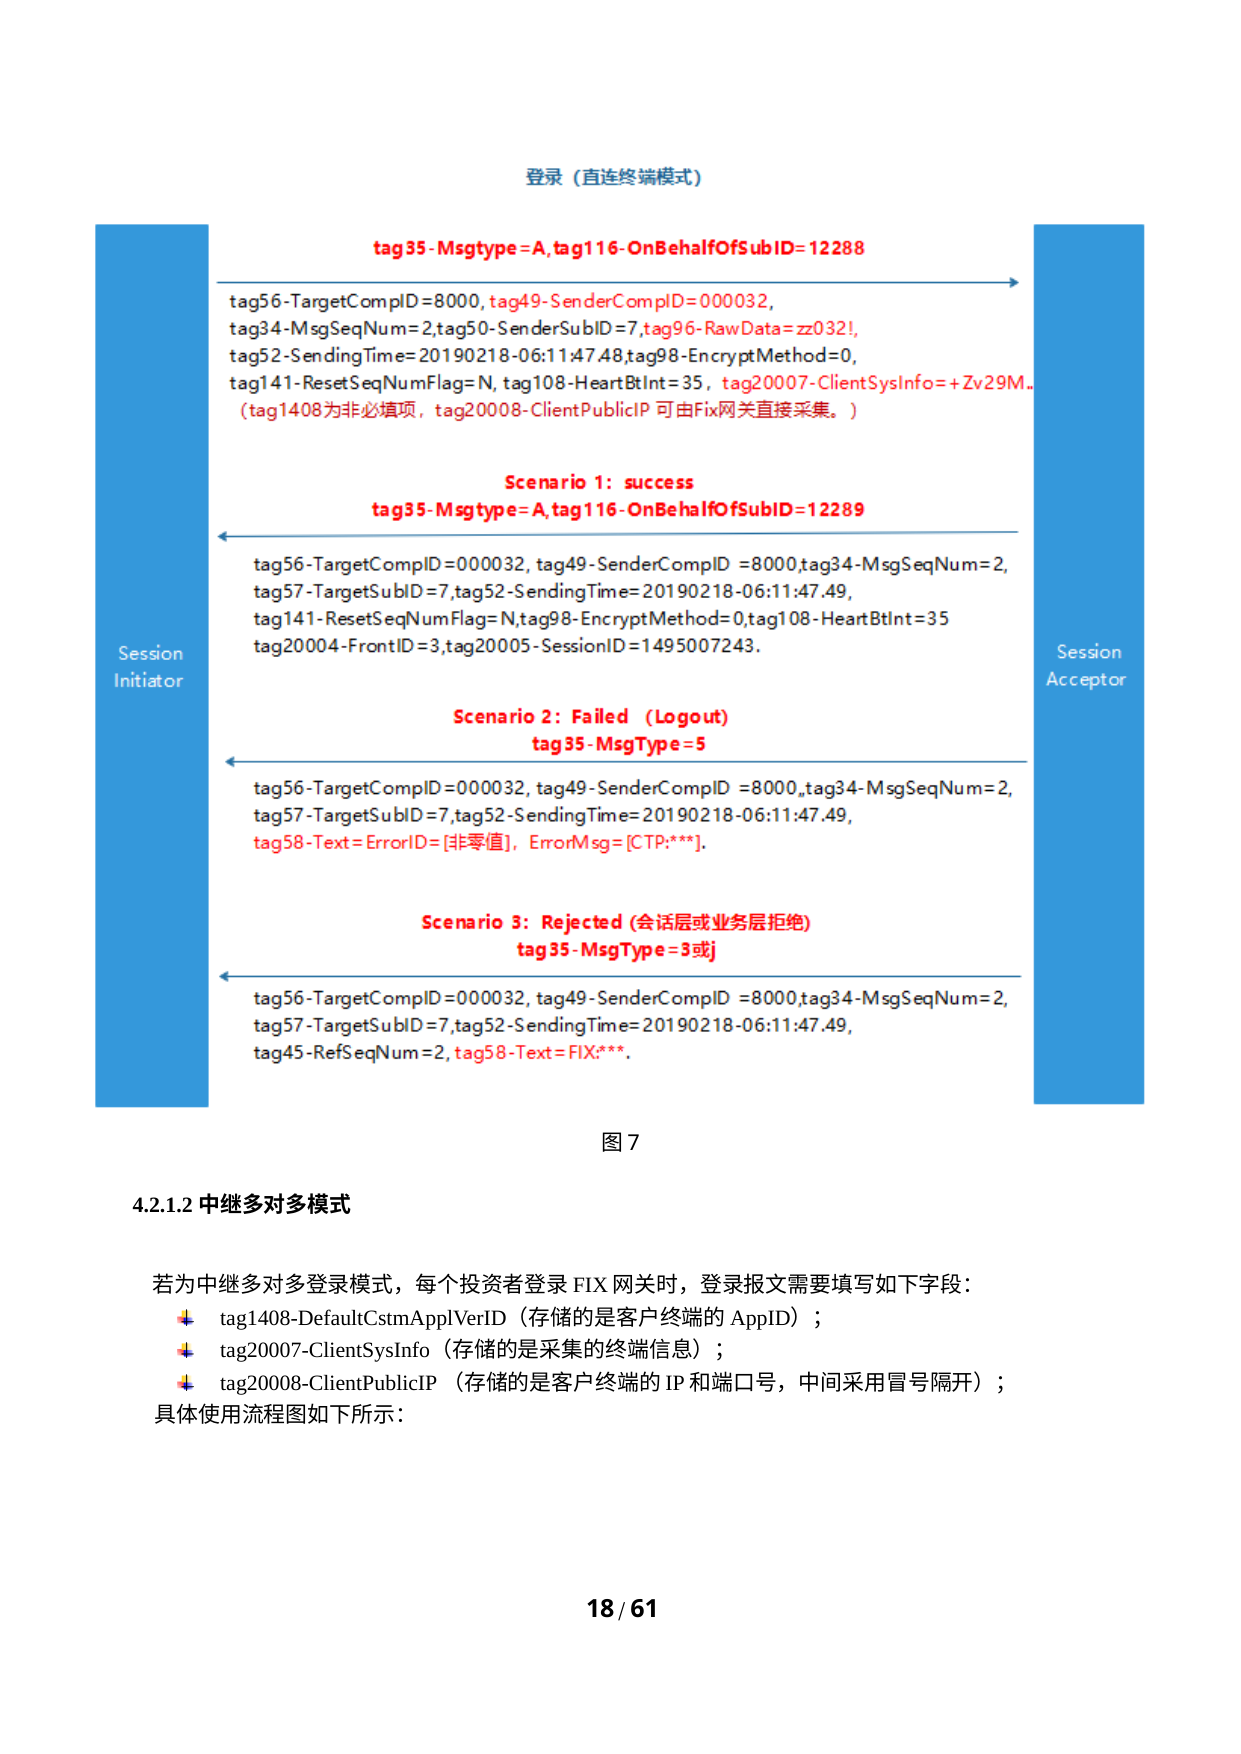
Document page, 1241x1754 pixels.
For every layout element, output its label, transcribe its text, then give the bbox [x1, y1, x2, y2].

subtitle 4.2.1.2 中继多对多模式 [132, 1187, 1141, 1219]
text 图7 [89, 1125, 1152, 1157]
list tag1408-DefaultCstmApplVerID（存储的是客户终端的AppID）； [176, 1299, 1152, 1332]
list tag20008-ClientPublicIP （存储的是客户终端的IP和端口号，中间采用冒号隔开）； [176, 1364, 1152, 1397]
list tag20007-ClientSysInfo（存储的是采集的终端信息）； [176, 1332, 1152, 1364]
picture [88, 150, 1152, 1112]
picture [177, 1308, 194, 1326]
picture [177, 1341, 194, 1358]
text 若为中继多对多登录模式，每个投资者登录FIX网关时，登录报文需要填写如下字段： [142, 1267, 1152, 1299]
text 具体使用流程图如下所示： [154, 1397, 1152, 1429]
picture [177, 1373, 194, 1391]
